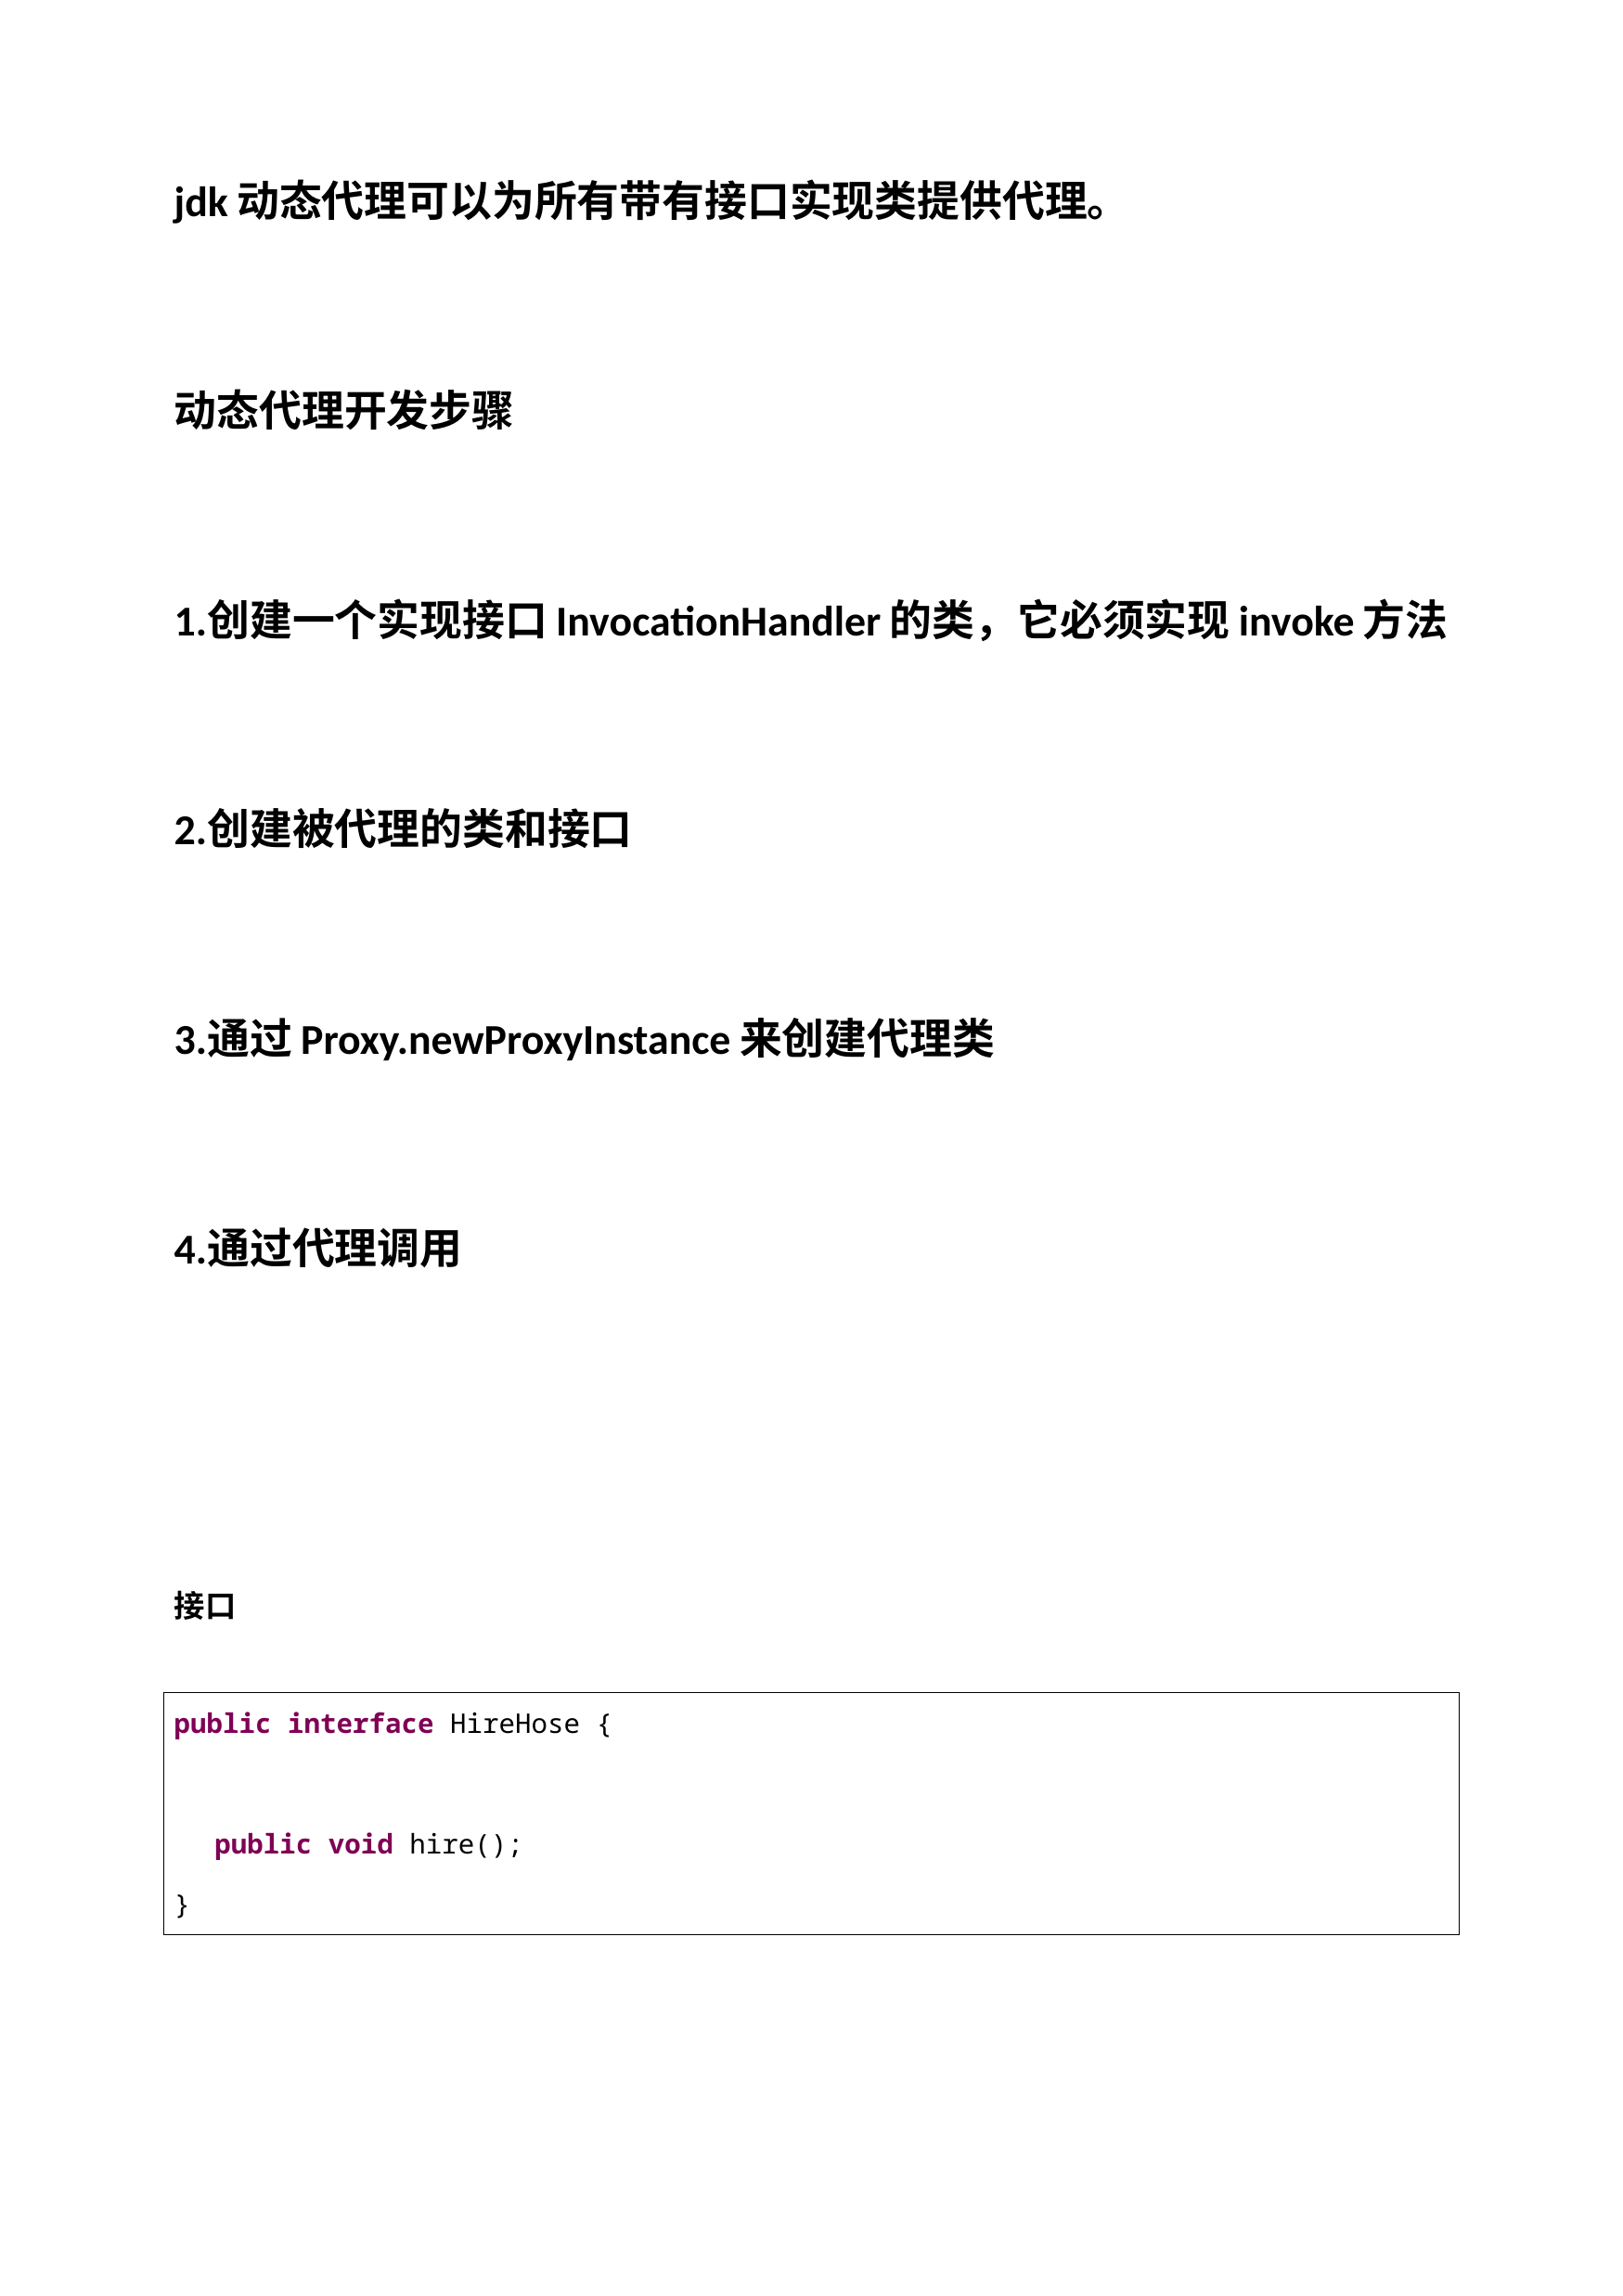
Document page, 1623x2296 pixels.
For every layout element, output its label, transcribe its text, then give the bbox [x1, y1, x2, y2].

subtitle jdk动态代理可以为所有带有接口实现类提供代理。 [174, 153, 1449, 243]
subtitle 2.创建被代理的类和接口 [174, 781, 1449, 871]
subtitle 动态代理开发步骤 [174, 363, 1449, 453]
subtitle 4.通过代理调用 [174, 1199, 1449, 1290]
subtitle 接口 [174, 1574, 1449, 1635]
table_header public interface HireHose { public void hire(); } [164, 1693, 1459, 1933]
subtitle 3.通过Proxy.newProxyInstance来创建代理类 [174, 991, 1449, 1081]
subtitle 1.创建一个实现接口InvocationHandler的类，它必须实现invoke方法 [174, 571, 1449, 662]
